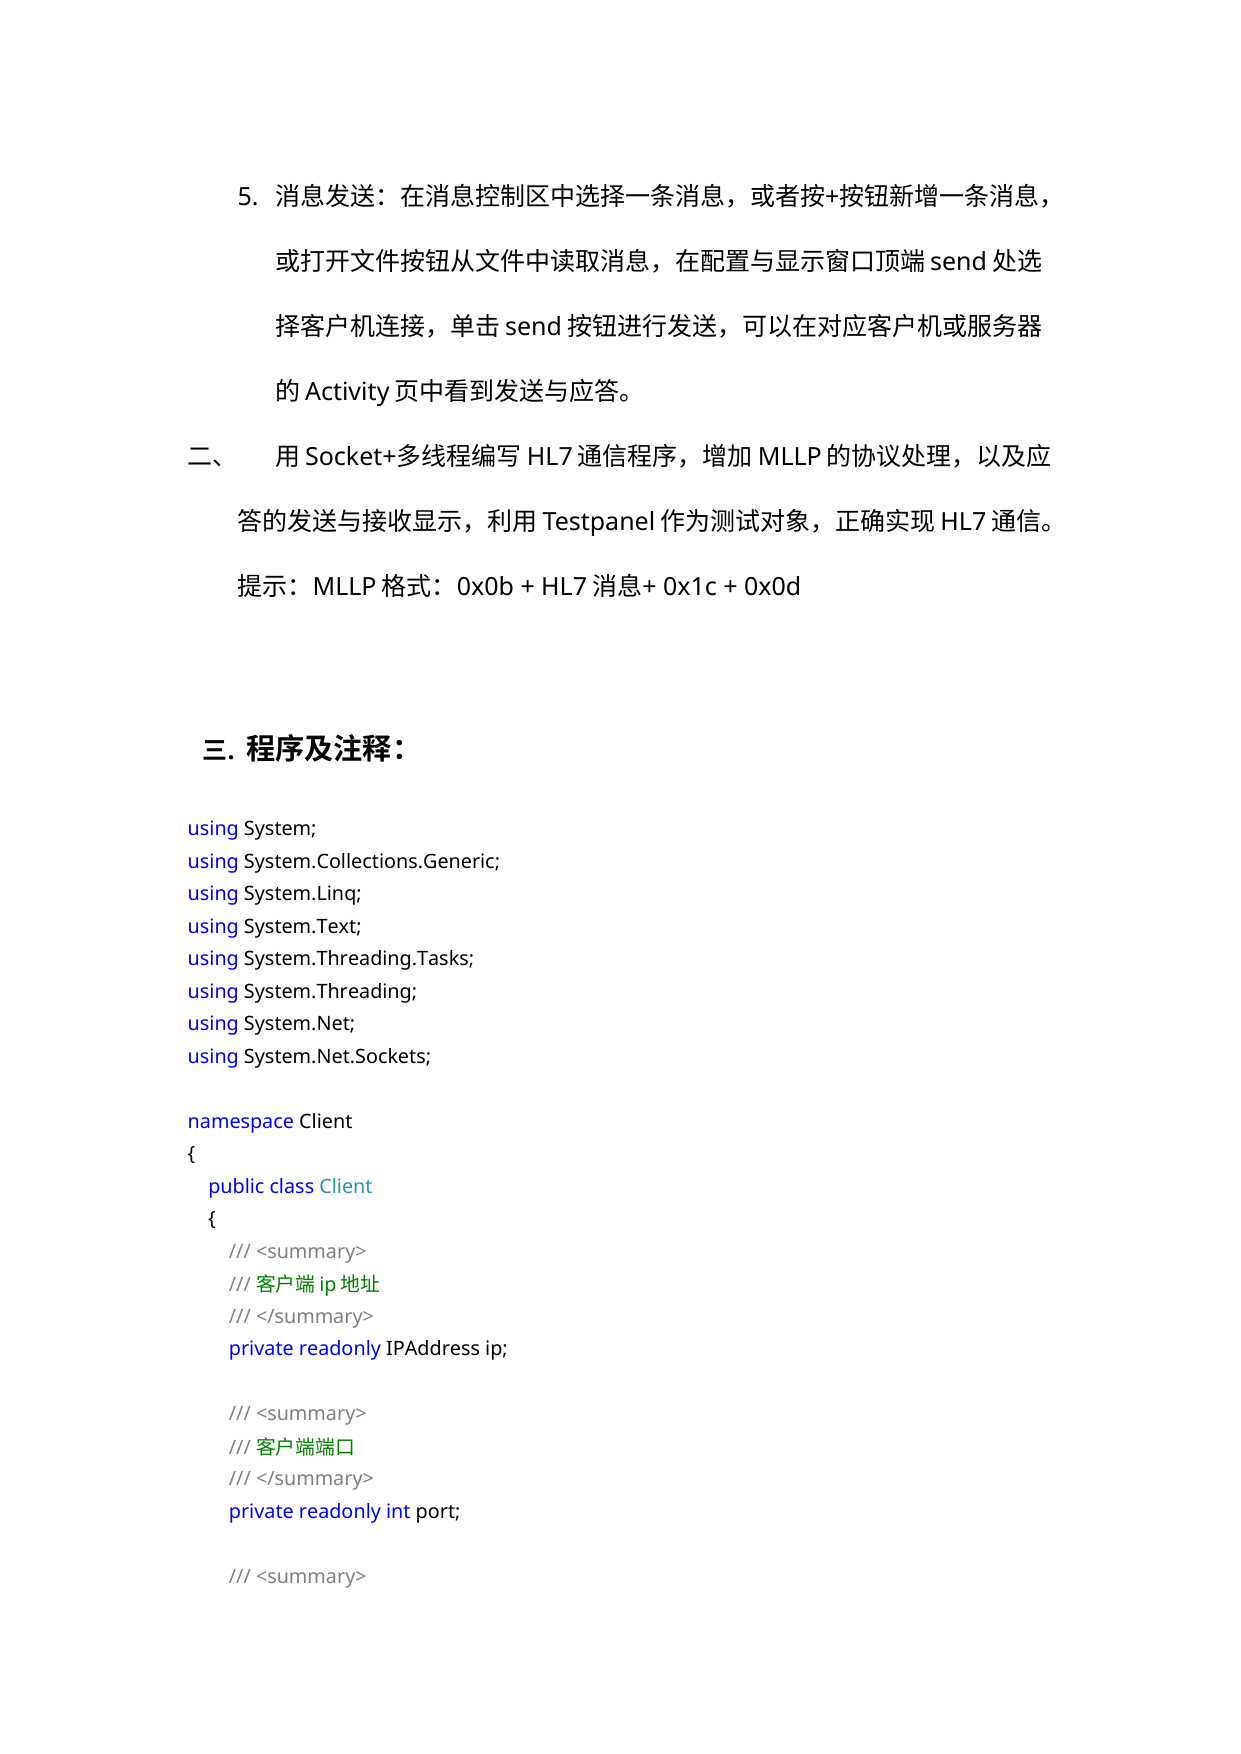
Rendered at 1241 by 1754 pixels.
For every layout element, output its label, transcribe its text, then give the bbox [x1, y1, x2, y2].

text /// <summary> [187, 1559, 1053, 1592]
text /// 客户端端口 [187, 1429, 1053, 1462]
list 程序及注释： [202, 714, 1053, 779]
text using System; [187, 812, 1053, 844]
text /// </summary> [187, 1299, 1053, 1332]
text { [187, 1137, 1053, 1169]
text private readonly IPAddress ip; [187, 1332, 1053, 1364]
text public class Client [187, 1169, 1053, 1202]
text { [187, 1202, 1053, 1234]
text private readonly int port; [187, 1494, 1053, 1527]
list 消息发送：在消息控制区中选择一条消息，或者按+按钮新增一条消息，或打开文件按钮从文件中读取消息，在配置与显示窗口顶端send处选择客户机连接，单击send按钮进行发送，可以在对应客户机或服务器的Activity页中看到发送与应答。 [237, 162, 1053, 422]
text using System.Text; [187, 909, 1053, 942]
text using System.Threading.Tasks; [187, 942, 1053, 974]
text using System.Net; [187, 1007, 1053, 1039]
text /// 客户端ip地址 [187, 1267, 1053, 1299]
text /// </summary> [187, 1462, 1053, 1494]
text /// <summary> [187, 1234, 1053, 1267]
text /// <summary> [187, 1397, 1053, 1429]
text using System.Threading; [187, 974, 1053, 1007]
text 提示：MLLP格式：0x0b + HL7消息+ 0x1c + 0x0d [237, 552, 1053, 617]
text using System.Net.Sockets; [187, 1039, 1053, 1072]
text using System.Linq; [187, 877, 1053, 909]
text using System.Collections.Generic; [187, 844, 1053, 877]
list 用Socket+多线程编写HL7通信程序，增加MLLP的协议处理，以及应答的发送与接收显示，利用Testpanel作为测试对象，正确实现HL7通信。 [187, 422, 1053, 552]
text namespace Client [187, 1104, 1053, 1137]
